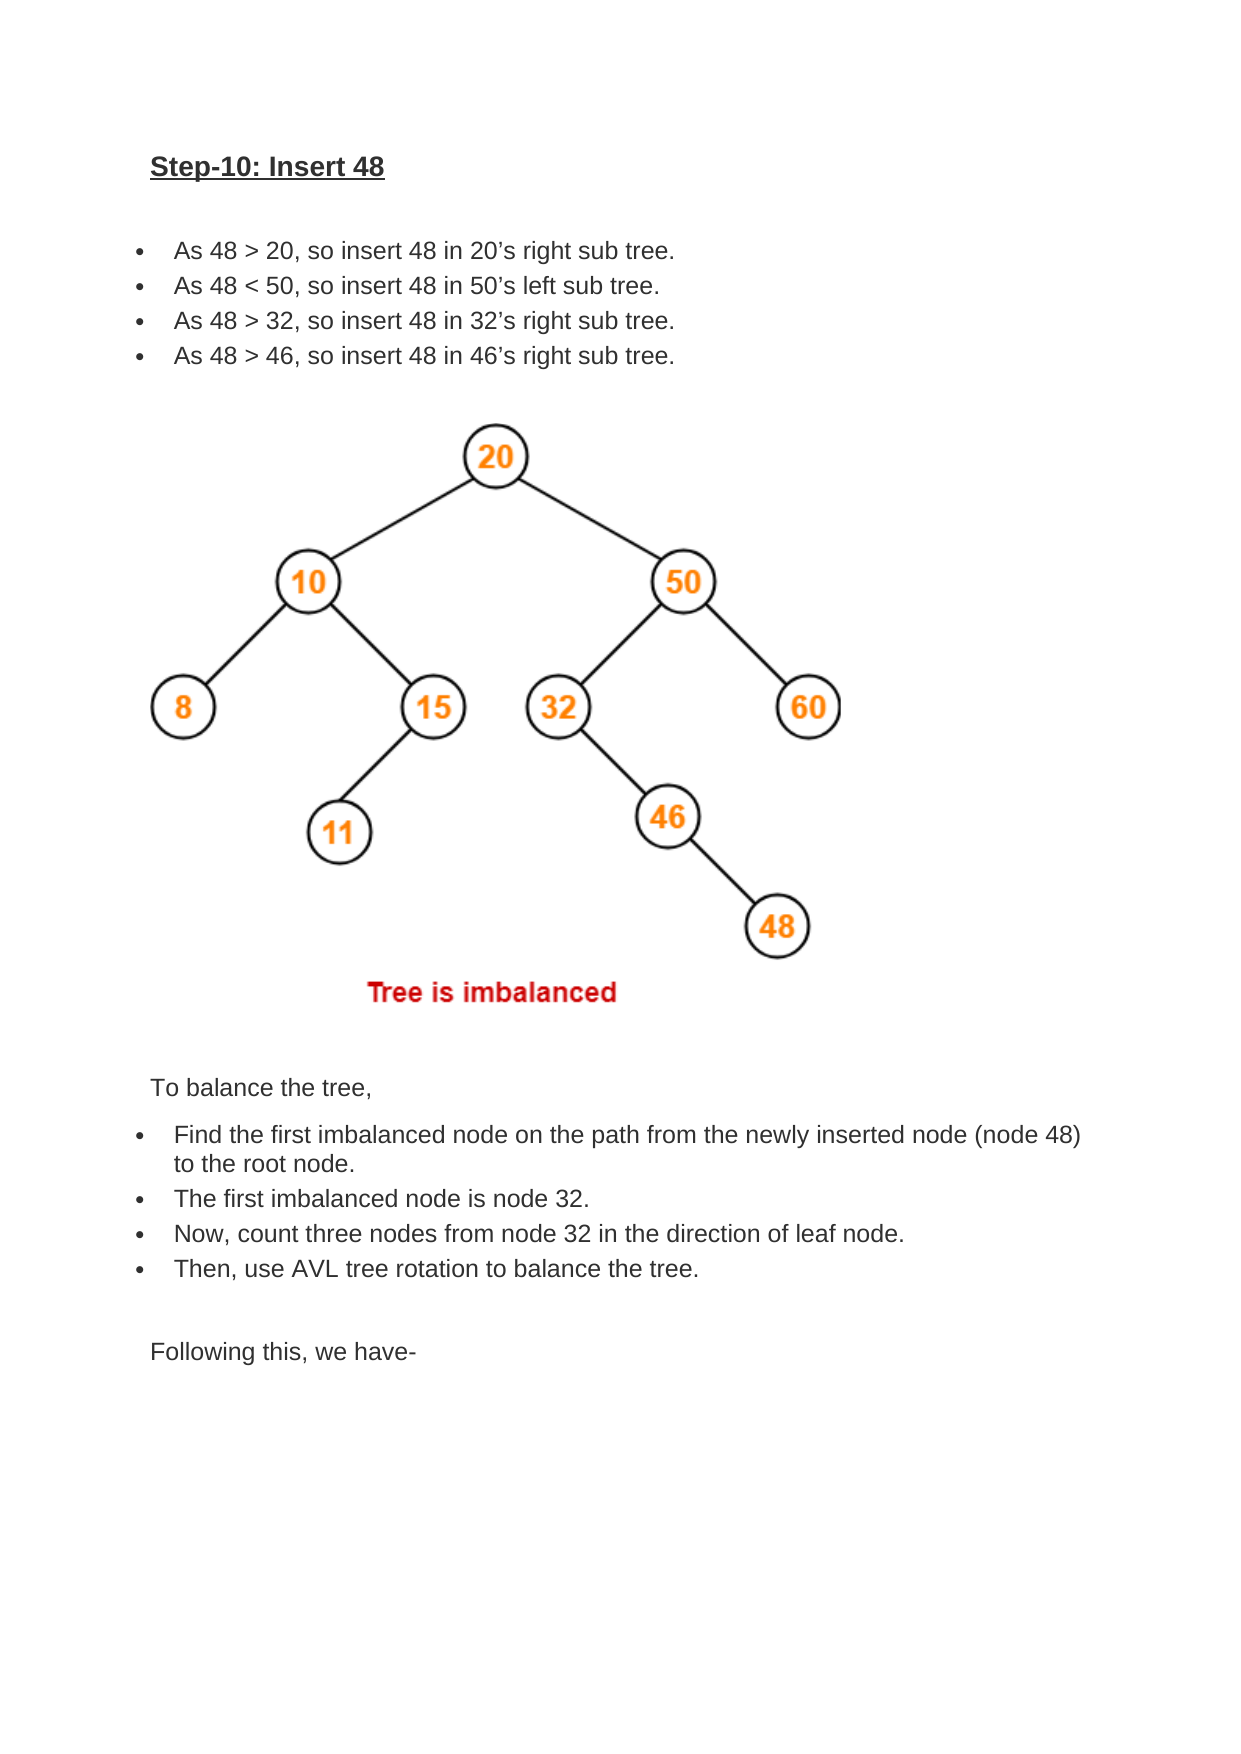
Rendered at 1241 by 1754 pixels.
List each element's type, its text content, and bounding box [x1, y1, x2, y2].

list The first imbalanced node is node 32. [136, 1184, 1090, 1213]
list As 48 > 46, so insert 48 in 46’s right sub tree. [136, 341, 1090, 370]
list Now, count three nodes from node 32 in the direction of leaf node. [136, 1219, 1090, 1248]
list As 48 > 32, so insert 48 in 32’s right sub tree. [136, 306, 1090, 335]
picture [150, 423, 841, 1007]
list As 48 > 20, so insert 48 in 20’s right sub tree. [136, 236, 1090, 265]
list As 48 < 50, so insert 48 in 50’s left sub tree. [136, 271, 1090, 300]
text To balance the tree, [150, 1073, 1090, 1101]
text Step-10: Insert 48 [150, 150, 1090, 182]
text Following this, we have- [150, 1336, 1090, 1365]
list Then, use AVL tree rotation to balance the tree. [136, 1254, 1090, 1283]
list Find the first imbalanced node on the path from the newly inserted node (node 48) to the root node. [136, 1120, 1090, 1178]
